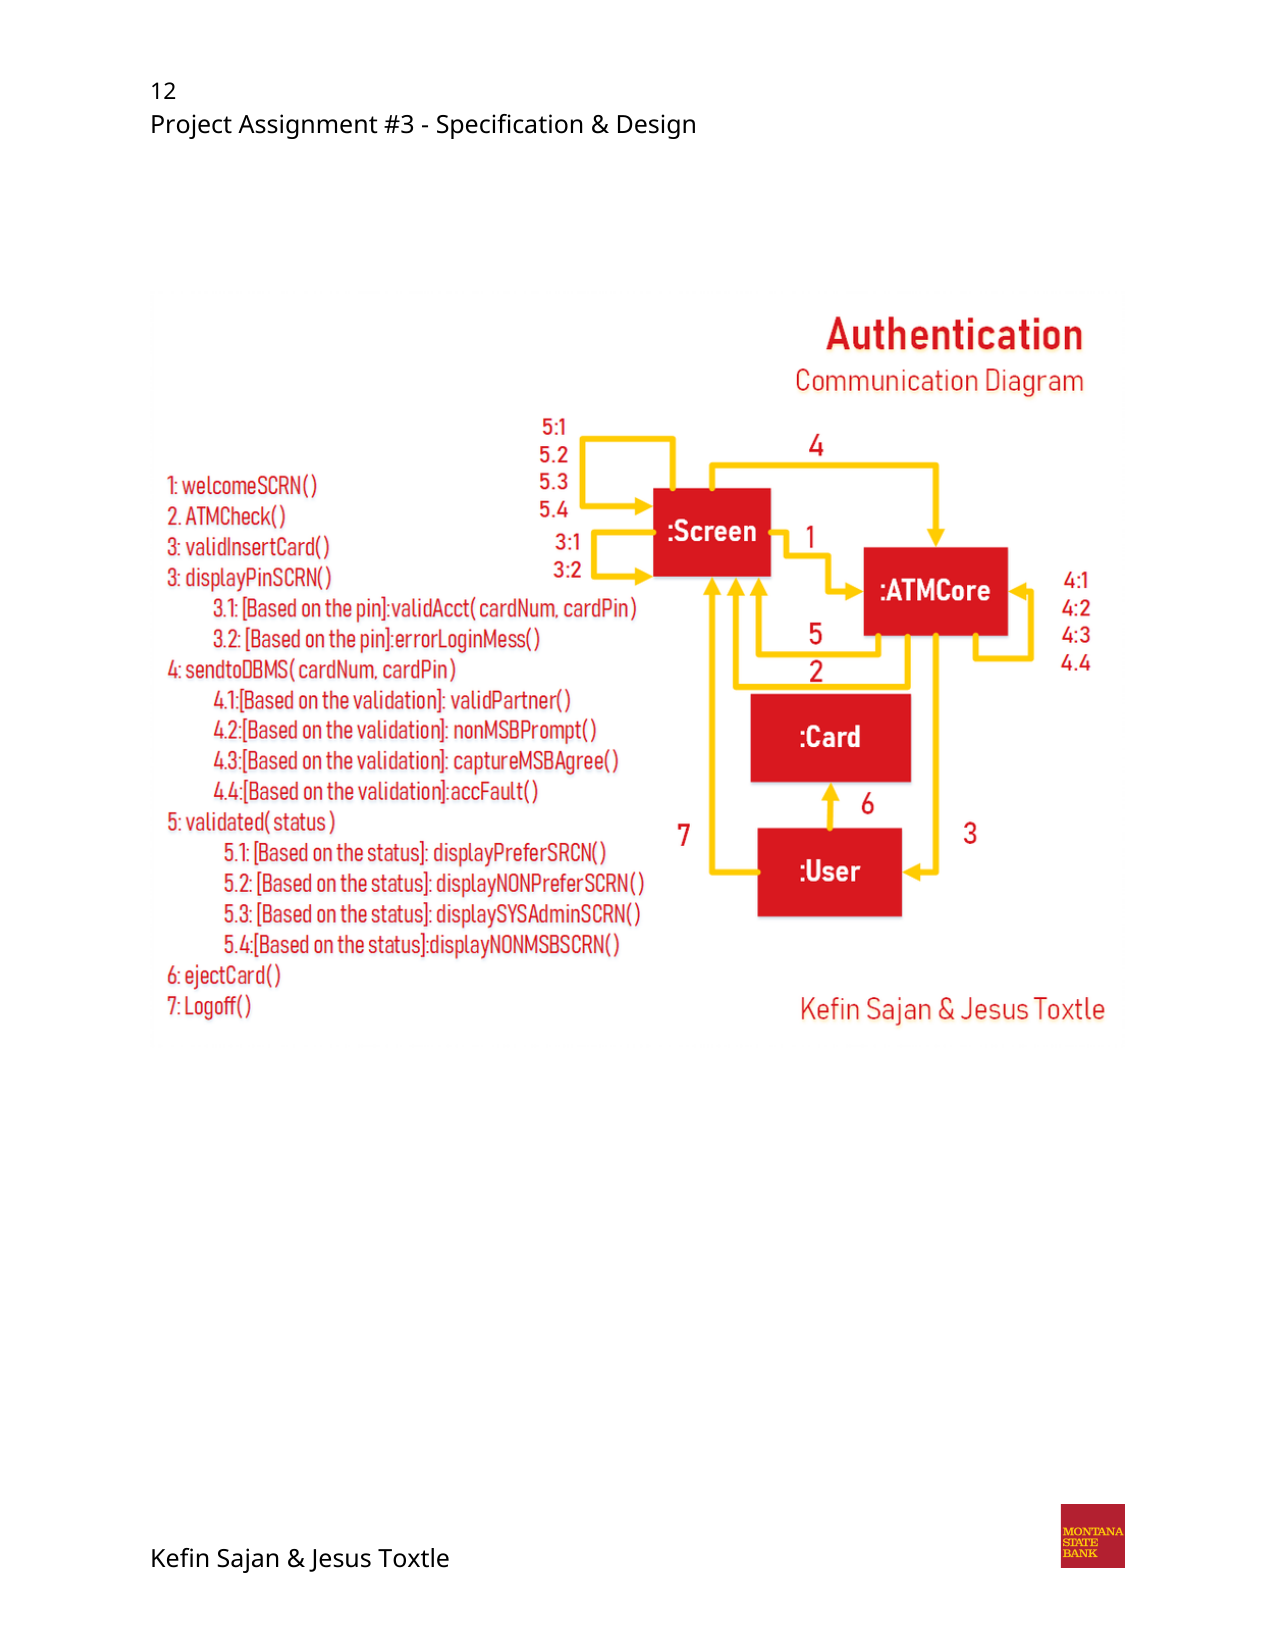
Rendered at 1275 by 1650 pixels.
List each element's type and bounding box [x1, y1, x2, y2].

picture [1060, 1504, 1125, 1568]
picture [150, 290, 1125, 1048]
